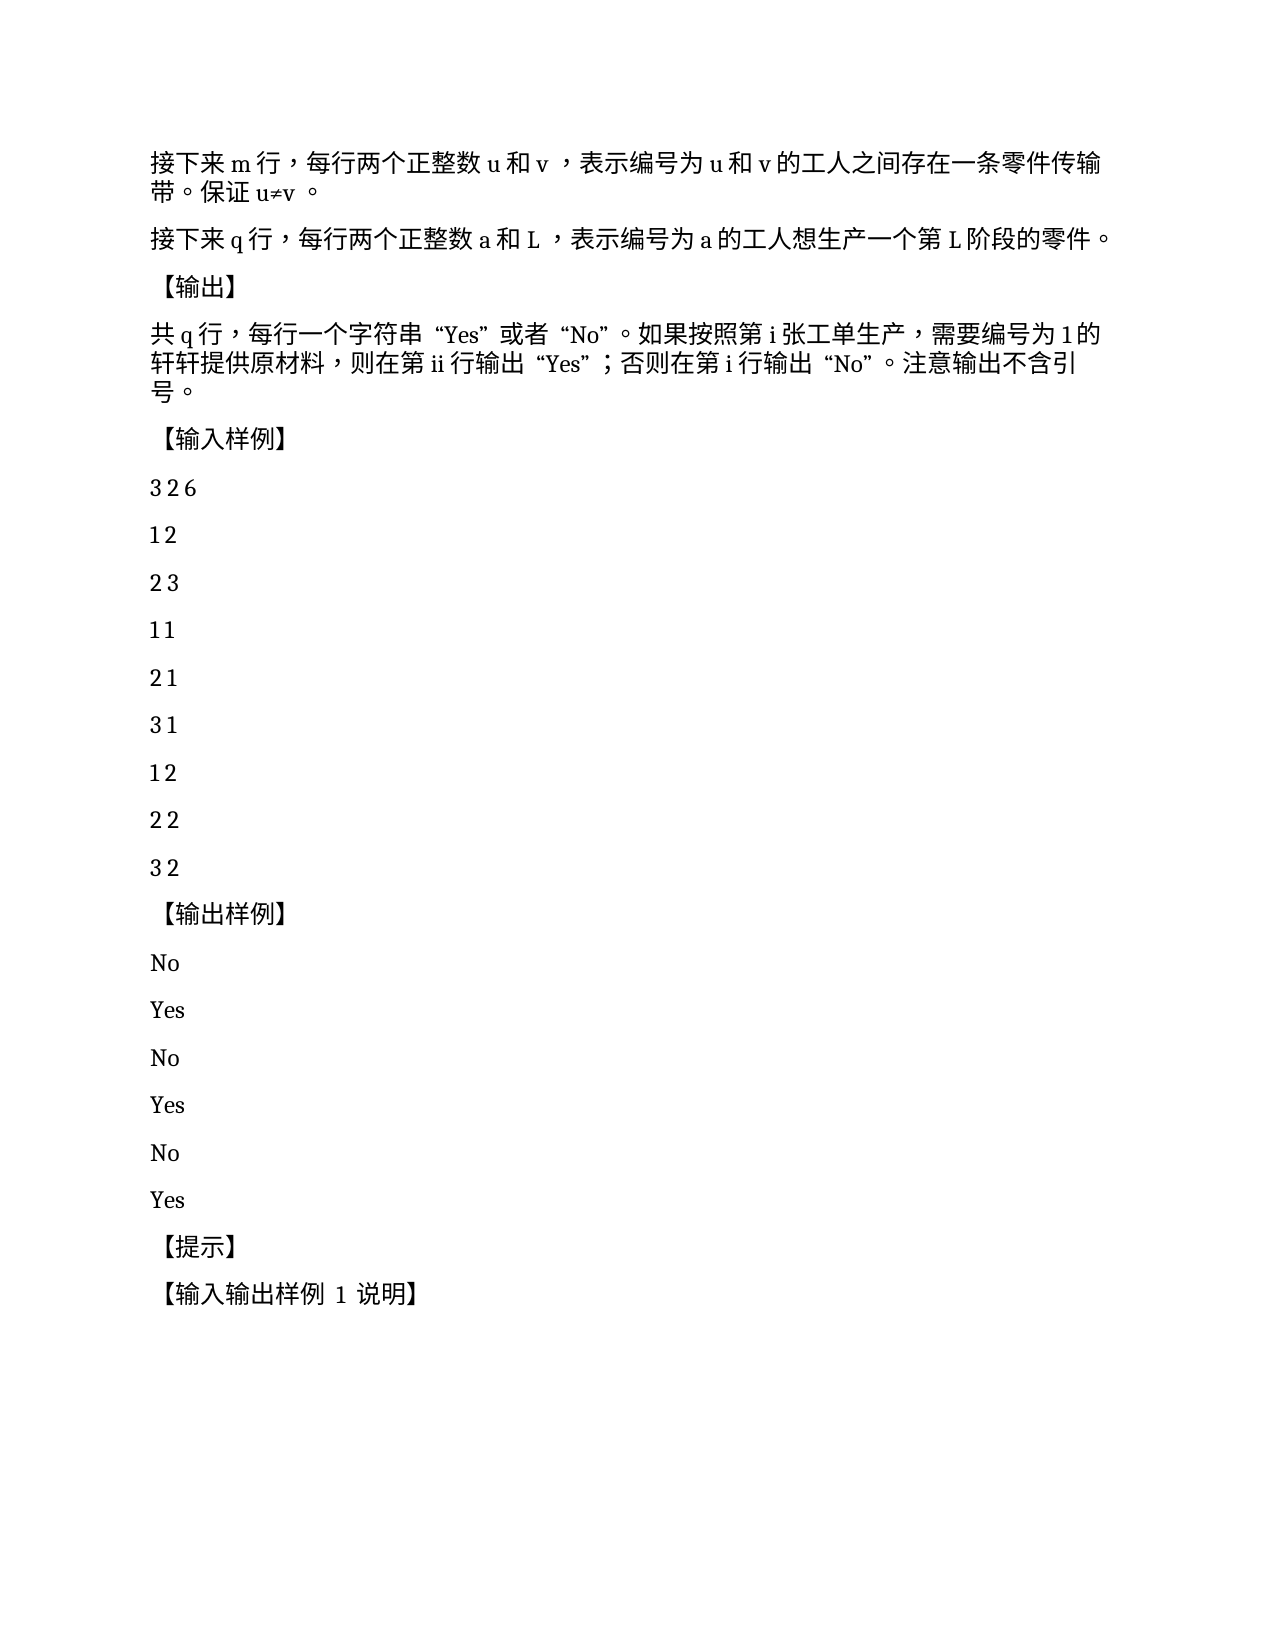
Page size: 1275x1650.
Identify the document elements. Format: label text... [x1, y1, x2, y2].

text 2 3 [150, 569, 1125, 597]
text Yes [150, 996, 1125, 1025]
text 【输入输出样例 1 说明】 [150, 1281, 1125, 1310]
text 接下来 q 行，每行两个正整数 a 和 L ，表示编号为 a 的工人想生产一个第 L 阶段的零件。 [150, 226, 1125, 255]
text Yes [150, 1091, 1125, 1120]
text 3 2 6 [150, 474, 1125, 502]
text 接下来 m 行，每行两个正整数 u 和 v ，表示编号为 u 和 v 的工人之间存在一条零件传输带。保证 u≠v 。 [150, 150, 1125, 207]
text No [150, 1139, 1125, 1167]
text Yes [150, 1186, 1125, 1215]
text 1 2 [150, 759, 1125, 787]
text 【输出】 [150, 274, 1125, 302]
text 2 2 [150, 806, 1125, 835]
text 2 1 [150, 664, 1125, 692]
text 共 q 行，每行一个字符串 “Yes” 或者 “No” 。如果按照第 i 张工单生产，需要编号为 1 的轩轩提供原材料，则在第 ii 行输出 “Yes” ；否则在第 i 行输出 “No” 。注意输出不含引号。 [150, 321, 1125, 407]
text 3 2 [150, 854, 1125, 882]
text 【输入样例】 [150, 426, 1125, 455]
text No [150, 949, 1125, 977]
text No [150, 1044, 1125, 1072]
text 【输出样例】 [150, 901, 1125, 930]
text 3 1 [150, 711, 1125, 740]
text 1 2 [150, 521, 1125, 550]
text 【提示】 [150, 1234, 1125, 1262]
text 1 1 [150, 616, 1125, 645]
